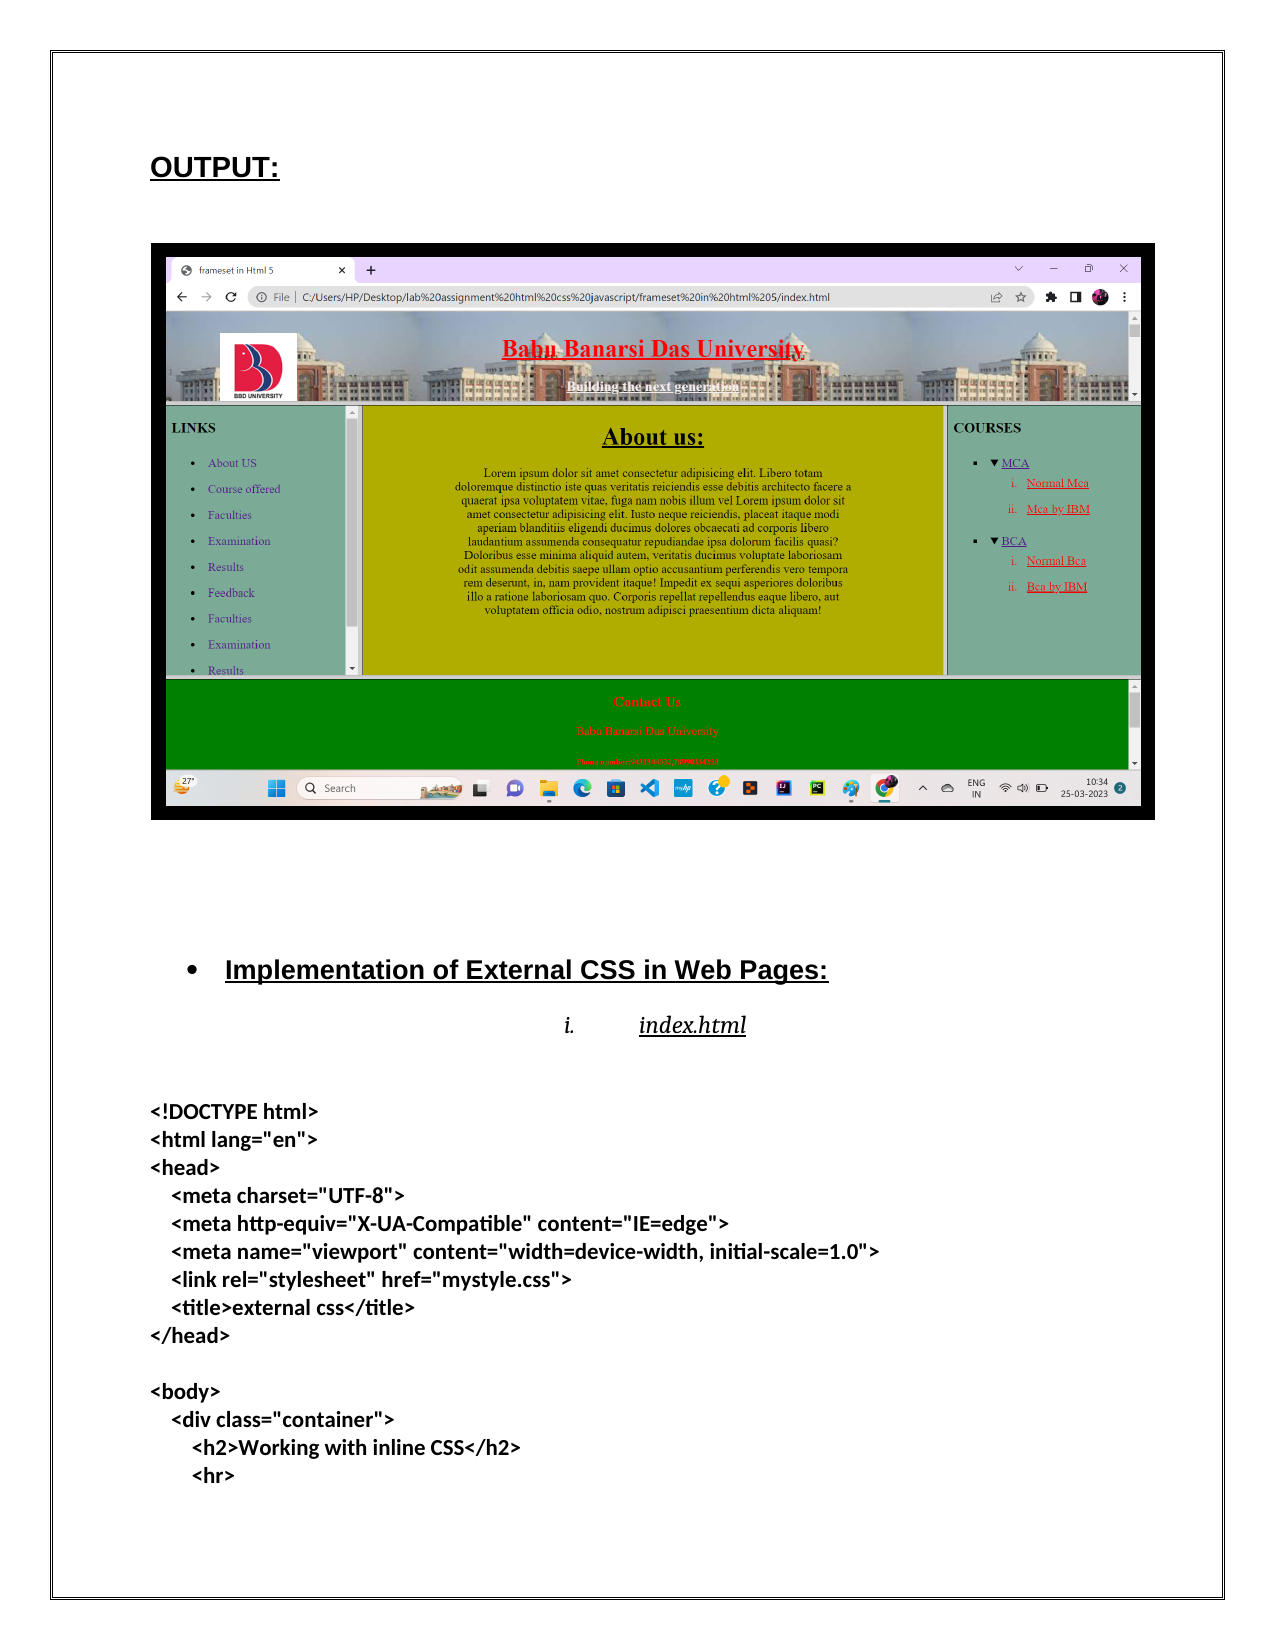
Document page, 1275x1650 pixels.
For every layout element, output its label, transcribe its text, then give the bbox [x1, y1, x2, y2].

picture [166, 257, 1141, 806]
text <!DOCTYPE html> [150, 1097, 1125, 1125]
text <hr> [150, 1461, 1125, 1489]
text <title>external css</title> [150, 1293, 1125, 1321]
text <head> [150, 1153, 1125, 1181]
text <meta charset="UTF-8"> [150, 1181, 1125, 1209]
text <html lang="en"> [150, 1125, 1125, 1153]
text </head> [150, 1321, 1125, 1349]
text <meta http-equiv="X-UA-Compatible" content="IE=edge"> [150, 1209, 1125, 1237]
text <div class="container"> [150, 1405, 1125, 1433]
subtitle index.html [187, 1011, 1125, 1039]
text <body> [150, 1377, 1125, 1405]
text <link rel="stylesheet" href="mystyle.css"> [150, 1265, 1125, 1293]
text <meta name="viewport" content="width=device-width, initial-scale=1.0"> [150, 1237, 1125, 1265]
subtitle Implementation of External CSS in Web Pages: [187, 954, 1125, 985]
text <h2>Working with inline CSS</h2> [150, 1433, 1125, 1461]
subtitle OUTPUT: [150, 150, 1125, 183]
